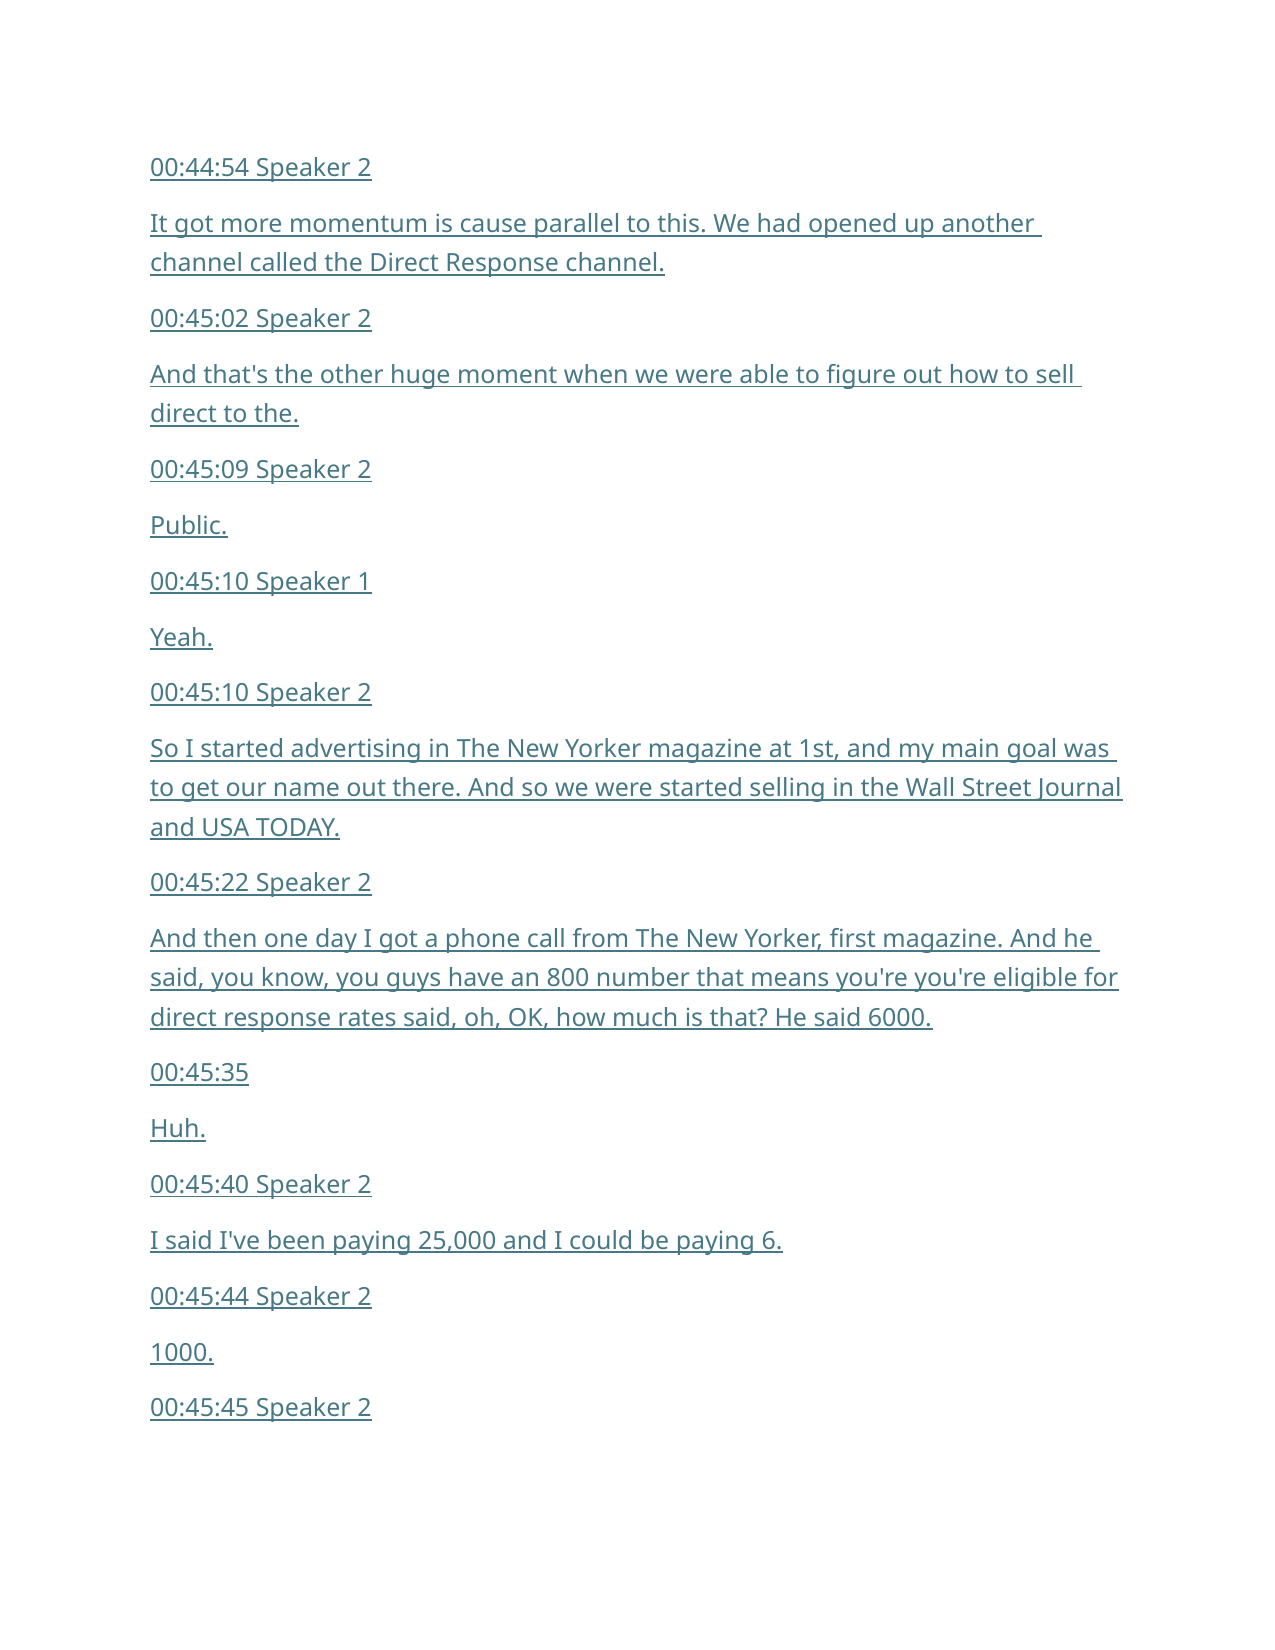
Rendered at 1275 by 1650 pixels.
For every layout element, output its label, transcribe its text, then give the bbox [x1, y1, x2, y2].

text 00:45:45 Speaker 2 [150, 1390, 1125, 1424]
text And that's the other huge moment when we were able to figure out how to sell direct to the. [150, 357, 1125, 430]
text And then one day I got a phone call from The New Yorker, first magazine. And he said, you know, you guys have an 800 number that means you're you're eligible for direct response rates said, oh, OK, how much is that? He said 6000. [150, 921, 1125, 1033]
text 00:45:10 Speaker 1 [150, 563, 1125, 597]
text 00:45:09 Speaker 2 [150, 452, 1125, 486]
text It got more momentum is cause parallel to this. We had opened up another channel called the Direct Response channel. [150, 206, 1125, 279]
text 00:45:44 Speaker 2 [150, 1278, 1125, 1312]
text I said I've been paying 25,000 and I could be paying 6. [150, 1222, 1125, 1257]
text 00:45:10 Speaker 2 [150, 675, 1125, 709]
text 1000. [150, 1334, 1125, 1368]
text 00:45:40 Speaker 2 [150, 1167, 1125, 1201]
text So I started advertising in The New Yorker magazine at 1st, and my main goal was to get our name out there. And so we were started selling in the Wall Street Journal and USA TODAY. [150, 731, 1125, 843]
text 00:45:02 Speaker 2 [150, 301, 1125, 335]
text Huh. [150, 1111, 1125, 1145]
text Yeah. [150, 619, 1125, 653]
text 00:44:54 Speaker 2 [150, 150, 1125, 184]
text 00:45:35 [150, 1055, 1125, 1089]
text 00:45:22 Speaker 2 [150, 865, 1125, 899]
text Public. [150, 507, 1125, 542]
